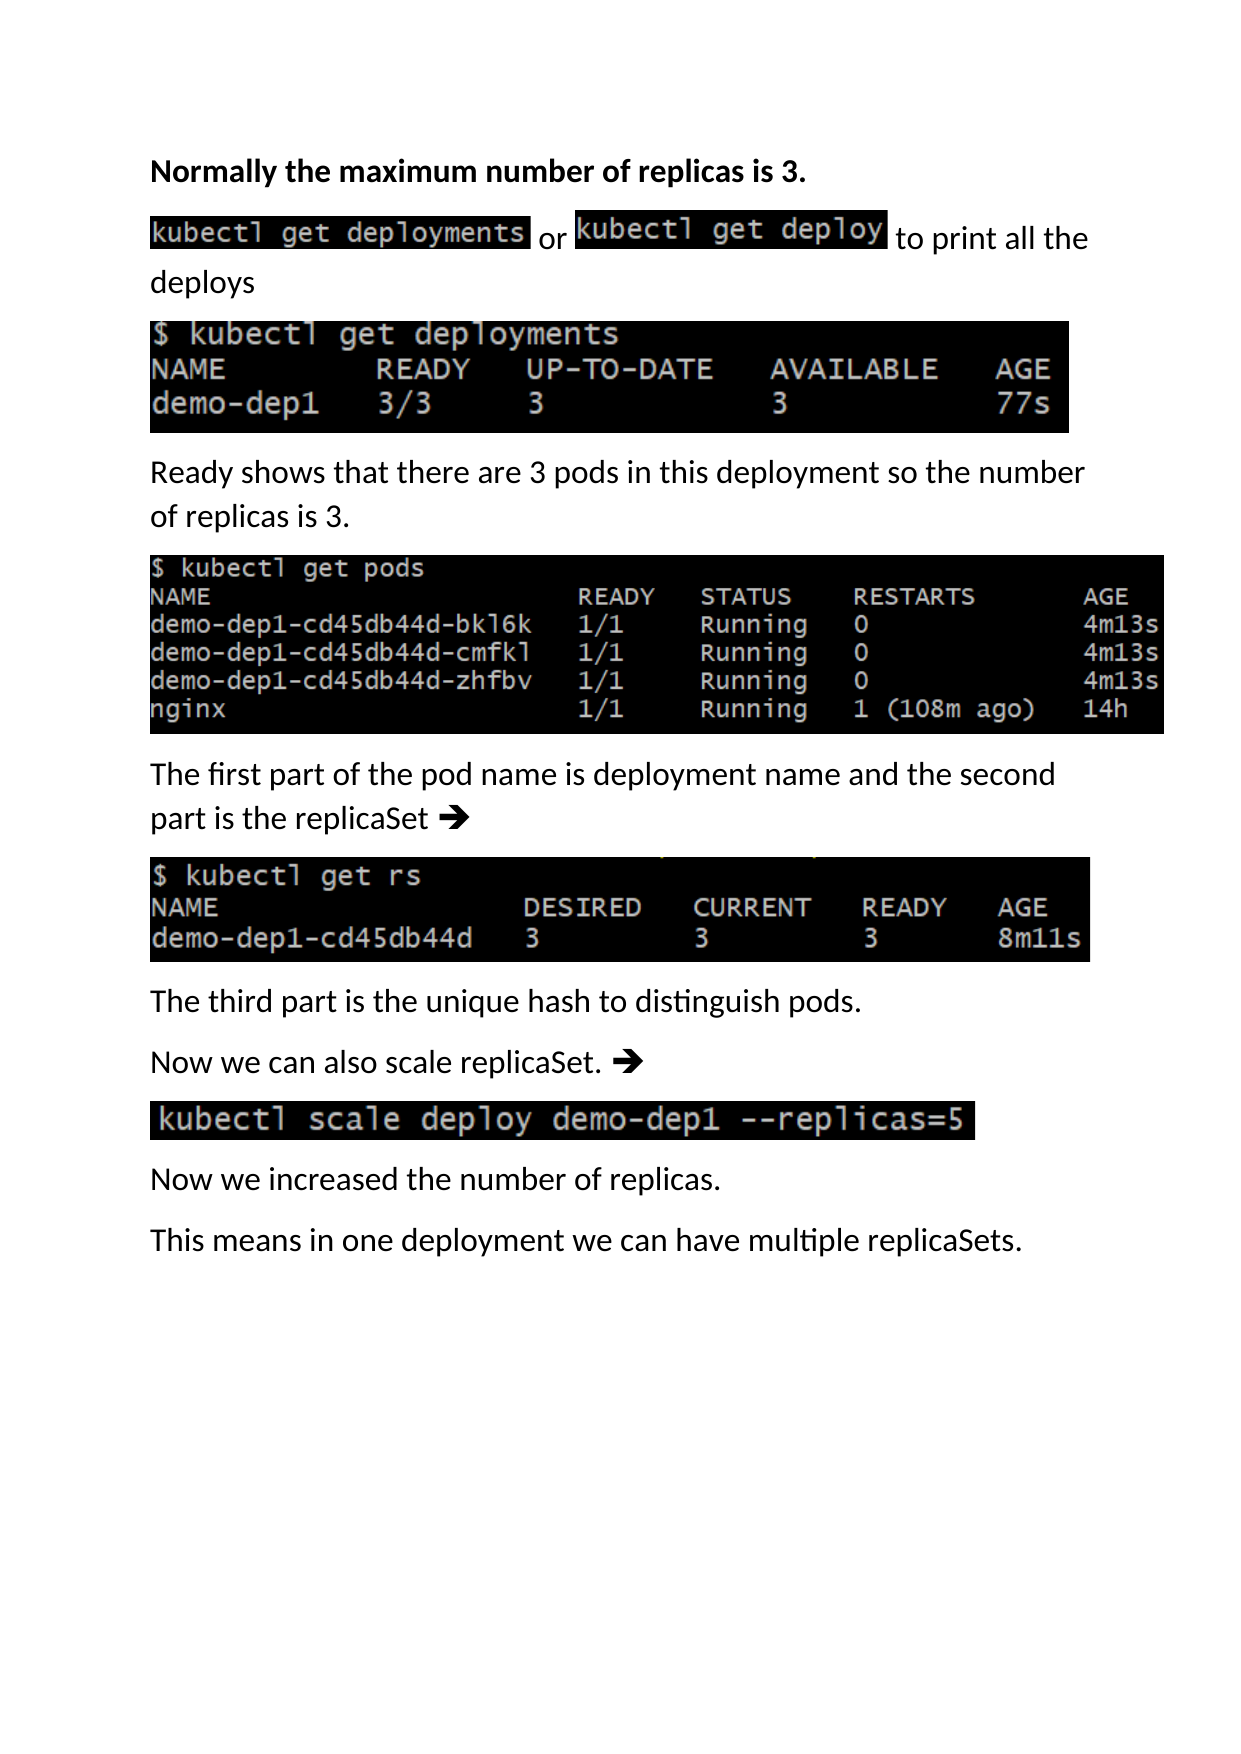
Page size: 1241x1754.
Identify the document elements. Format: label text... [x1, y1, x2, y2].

picture [150, 321, 1069, 433]
picture [150, 1101, 976, 1140]
picture [150, 216, 531, 249]
text Ready shows that there are 3 pods in this deployment so the number of replicas is 3. [150, 451, 1097, 536]
text Now we can also scale replicaSet. [150, 1041, 1097, 1082]
text Normally the maximum number of replicas is 3. [150, 150, 1097, 191]
picture [150, 555, 1164, 734]
text The first part of the pod name is deployment name and the second part is the replicaSet [150, 753, 1097, 837]
text This means in one deployment we can have multiple replicaSets. [150, 1219, 1097, 1259]
picture [575, 210, 888, 249]
picture [150, 857, 1091, 962]
text The third part is the unique hash to distinguish pods. [150, 981, 1097, 1021]
text Now we increased the number of replicas. [150, 1158, 1097, 1199]
